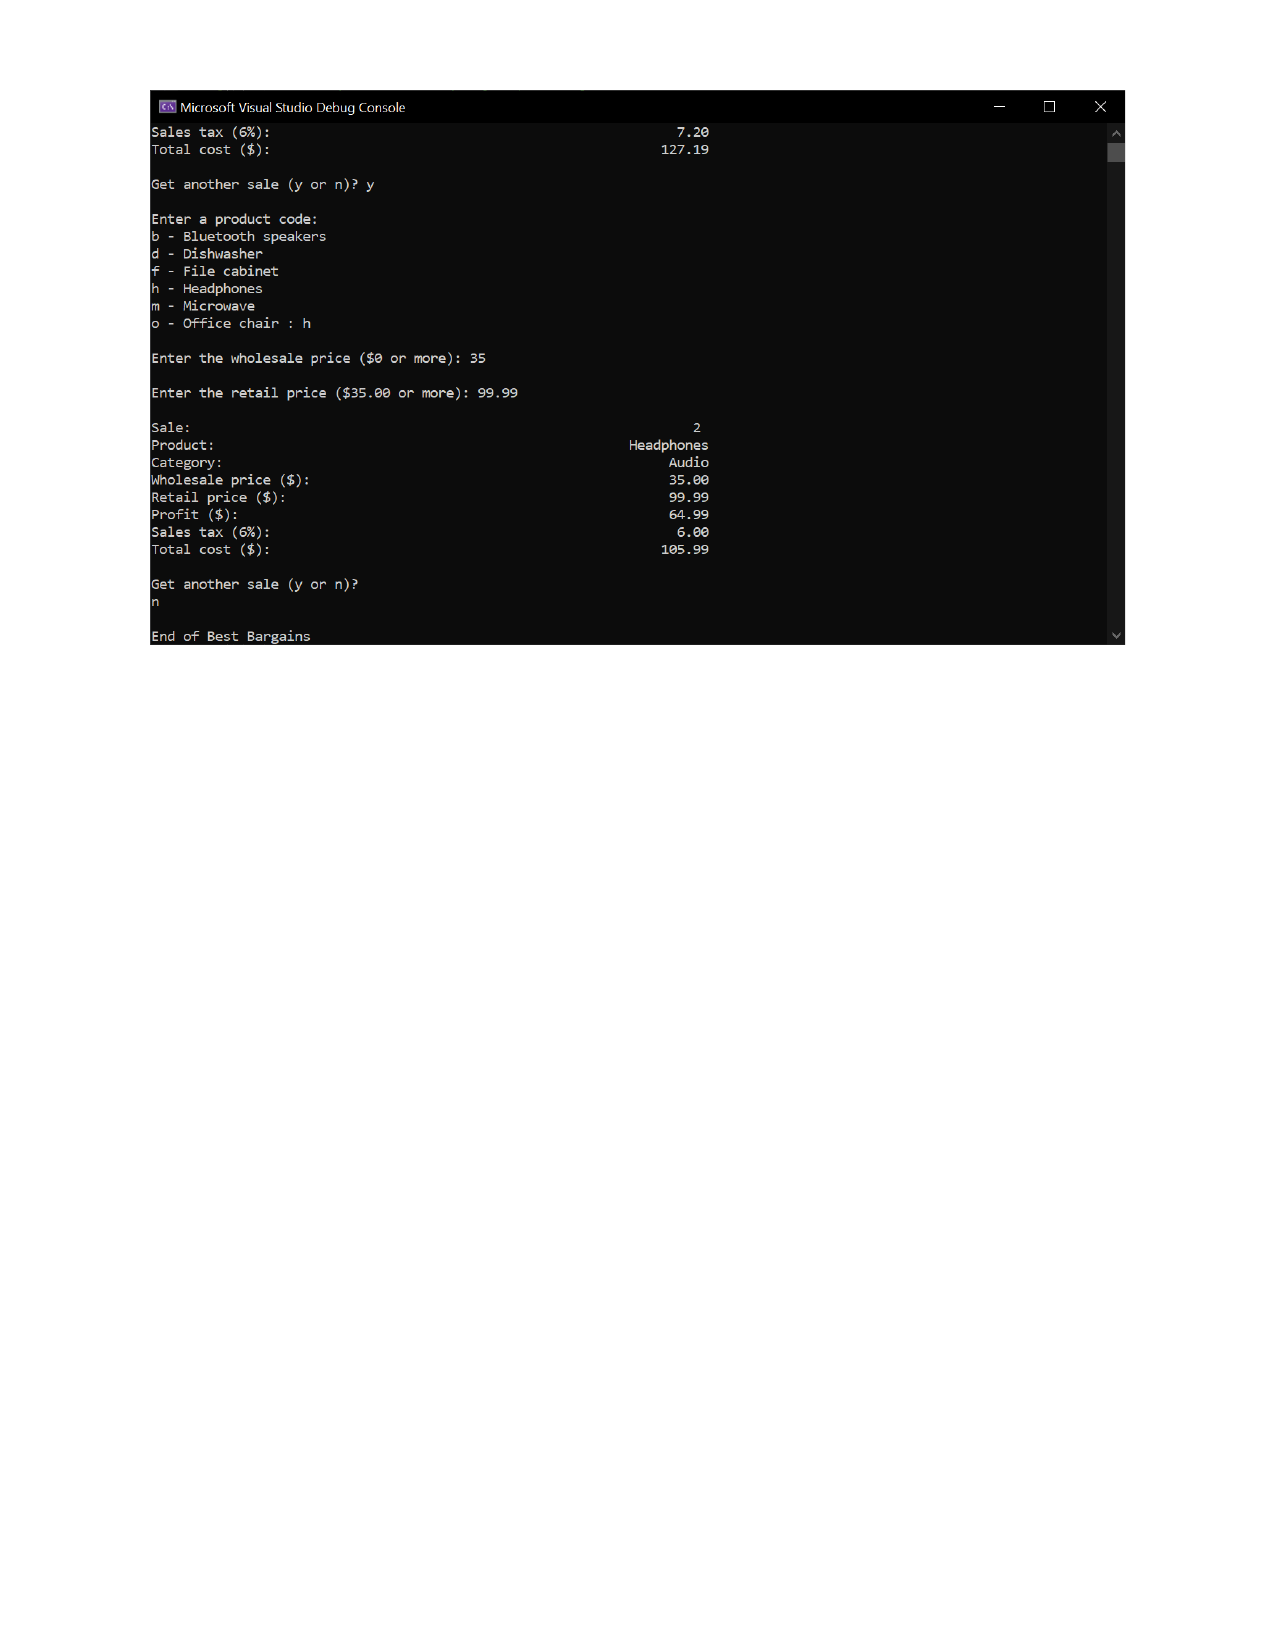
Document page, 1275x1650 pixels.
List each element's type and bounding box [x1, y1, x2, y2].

picture [150, 90, 1125, 645]
